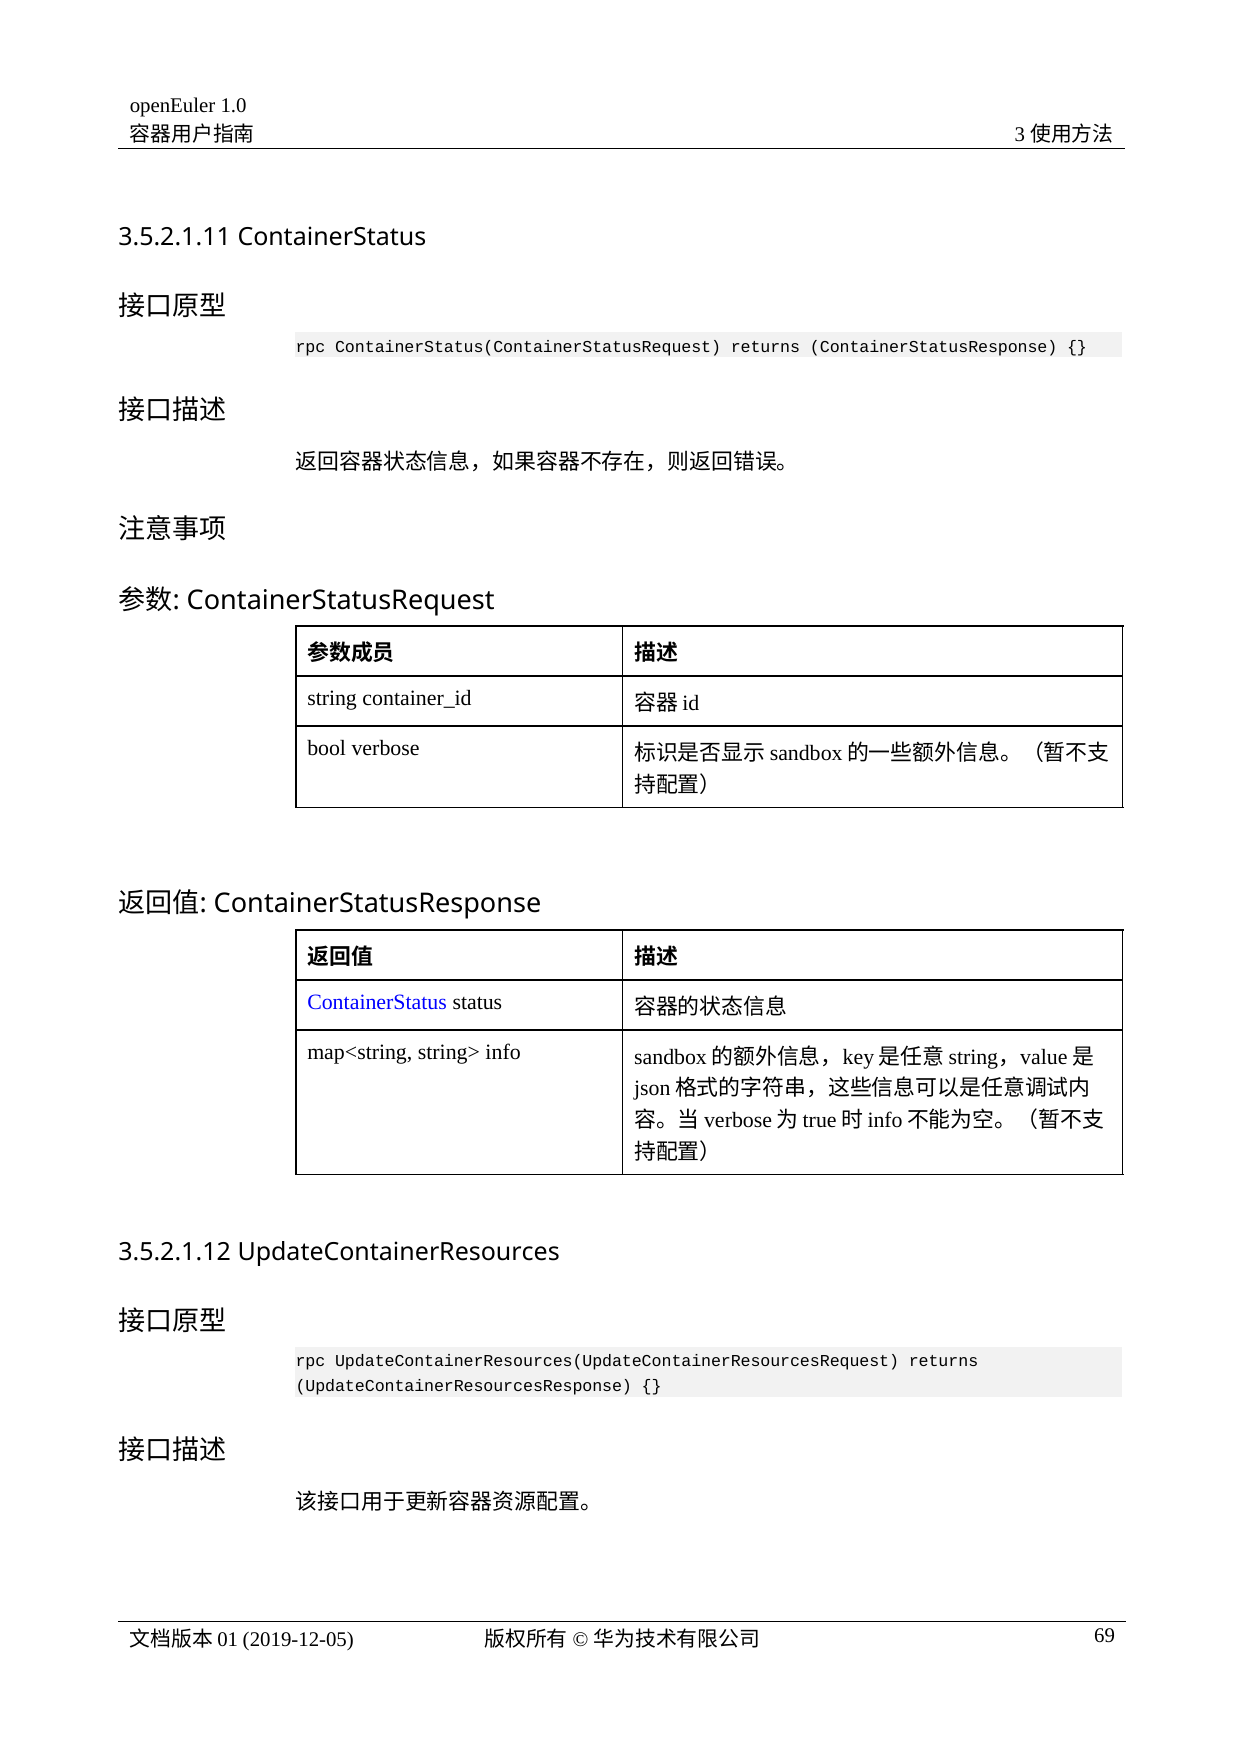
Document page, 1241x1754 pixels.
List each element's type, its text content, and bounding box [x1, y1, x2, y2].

table_header 描述 [623, 931, 1122, 979]
subtitle UpdateContainerResources [118, 1234, 1122, 1268]
table_header 描述 [623, 627, 1122, 675]
text 接口描述 [118, 1428, 1122, 1467]
table_cell 标识是否显示sandbox的一些额外信息。（暂不支持配置） [623, 727, 1122, 807]
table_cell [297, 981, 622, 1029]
text 接口描述 [118, 388, 1122, 427]
text 接口原型 [118, 1299, 1122, 1338]
text 接口原型 [118, 284, 1122, 324]
text 该接口用于更新容器资源配置。 [295, 1484, 1122, 1516]
text 注意事项 [118, 507, 1122, 546]
table_cell string container_id [297, 677, 622, 725]
table_header 参数成员 [297, 627, 622, 675]
table_cell 容器id [623, 677, 1122, 725]
text rpc UpdateContainerResources(UpdateContainerResourcesRequest) returns (UpdateContainerResourcesResponse) {} [295, 1347, 1122, 1397]
subtitle ContainerStatus [118, 219, 1122, 253]
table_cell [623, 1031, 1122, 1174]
text 返回值: ContainerStatusResponse [118, 881, 1122, 921]
table_header 返回值 [297, 931, 622, 979]
text rpc ContainerStatus(ContainerStatusRequest) returns (ContainerStatusResponse) {} [295, 332, 1122, 357]
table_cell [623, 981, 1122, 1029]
table_cell bool verbose [297, 727, 622, 807]
text 参数: ContainerStatusRequest [118, 578, 1122, 617]
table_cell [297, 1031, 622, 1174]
text 返回容器状态信息，如果容器不存在，则返回错误。 [295, 444, 1122, 476]
